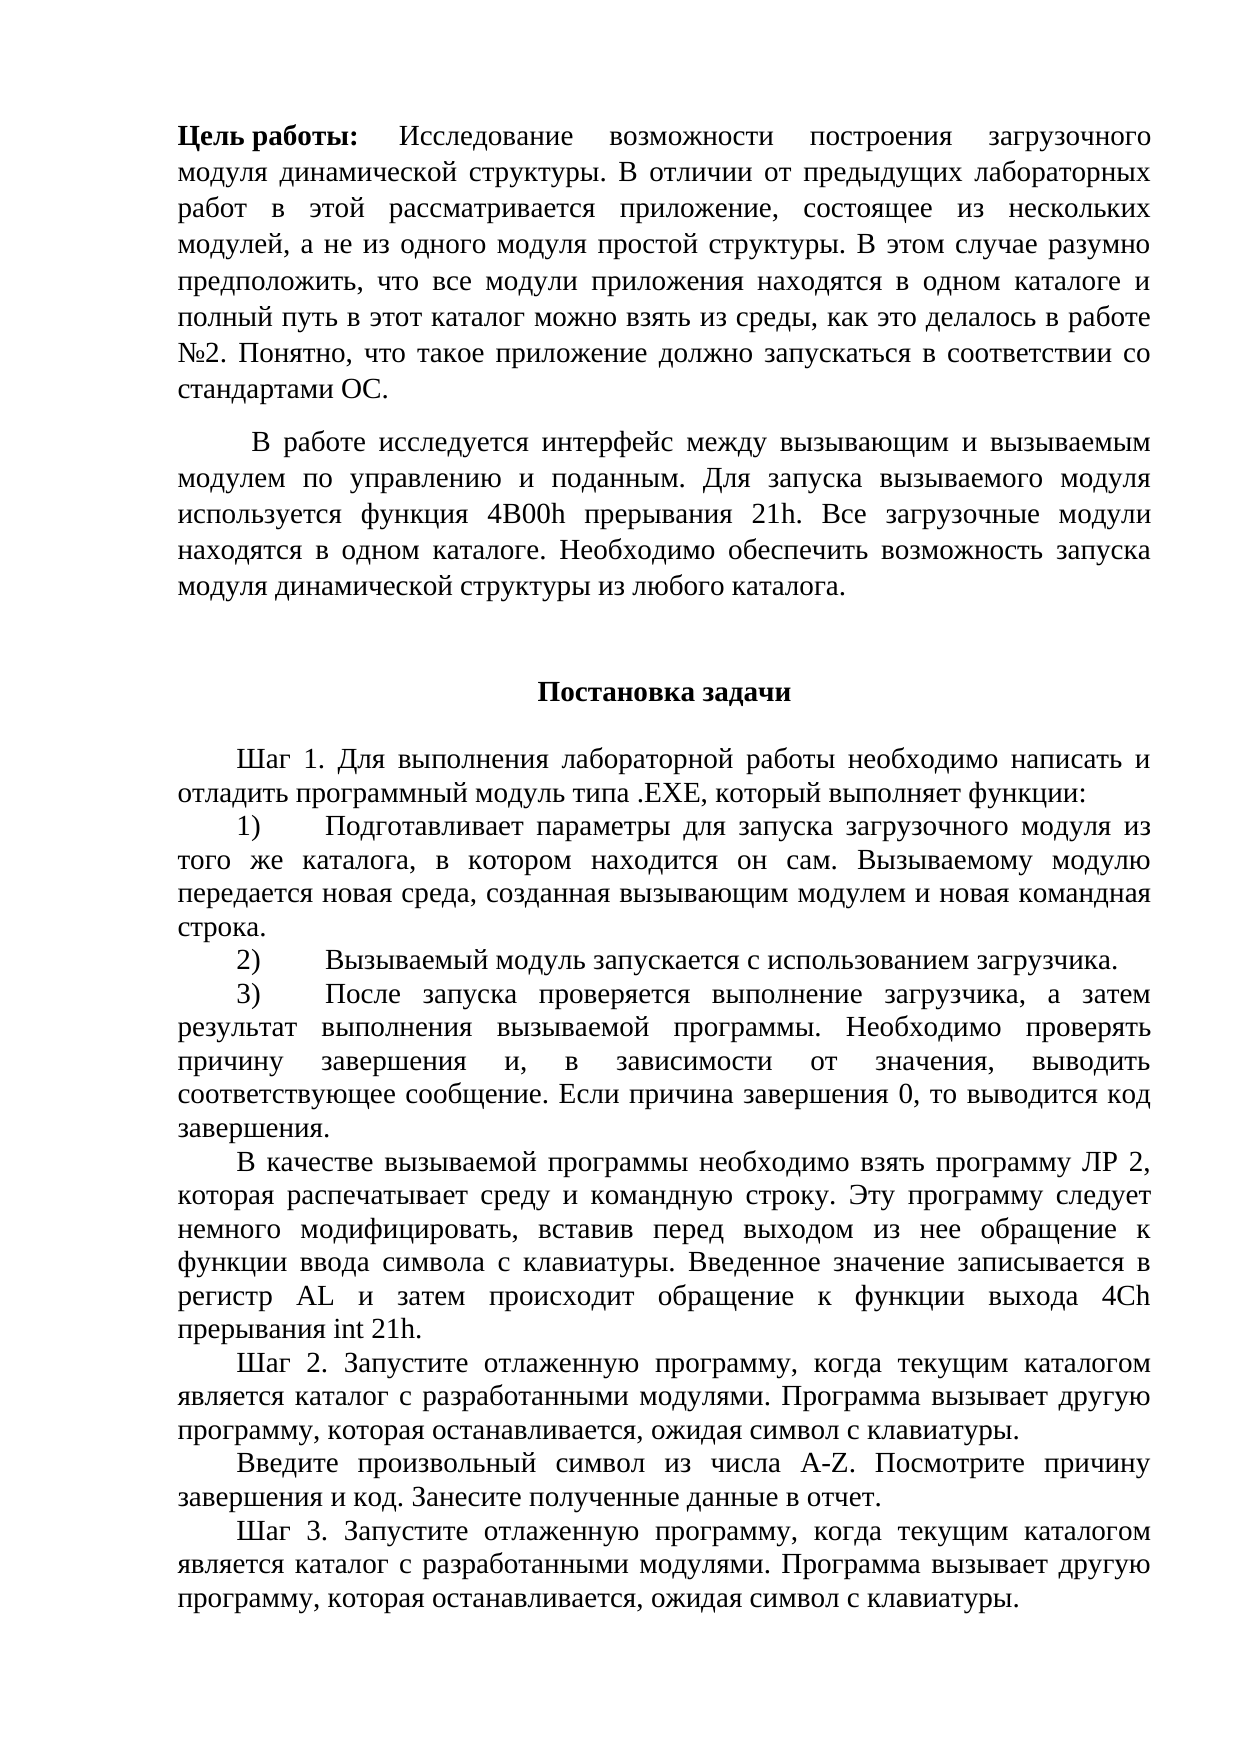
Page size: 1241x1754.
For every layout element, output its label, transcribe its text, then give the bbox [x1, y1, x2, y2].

text Шаг 1. Для выполнения лабораторной работы необходимо написать и отладить программный модуль типа .EXE, который выполняет функции: [177, 741, 1152, 808]
text 2) Вызываемый модуль запускается с использованием загрузчика. [177, 942, 1152, 976]
text Постановка задачи [177, 674, 1152, 708]
text Введите произвольный символ из числа A-Z. Посмотрите причину завершения и код. Занесите полученные данные в отчет. [177, 1446, 1152, 1513]
text В качестве вызываемой программы необходимо взять программу ЛР 2, которая распечатывает среду и командную строку. Эту программу следует немного модифицировать, вставив перед выходом из нее обращение к функции ввода символа с клавиатуры. Введенное значение записывается в регистр AL и затем происходит обращение к функции выхода 4Ch прерывания int 21h. [177, 1144, 1152, 1345]
text Шаг 2. Запустите отлаженную программу, когда текущим каталогом является каталог с разработанными модулями. Программа вызывает другую программу, которая останавливается, ожидая символ с клавиатуры. [177, 1345, 1152, 1446]
text В работе исследуется интерфейс между вызывающим и вызываемым модулем по управлению и поданным. Для запуска вызываемого модуля используется функция 4B00h прерывания 21h. Все загрузочные модули находятся в одном каталоге. Необходимо обеспечить возможность запуска модуля динамической структуры из любого каталога. [177, 424, 1152, 602]
text 1) Подготавливает параметры для запуска загрузочного модуля из того же каталога, в котором находится он сам. Вызываемому модулю передается новая среда, созданная вызывающим модулем и новая командная строка. [177, 808, 1152, 942]
text Шаг 3. Запустите отлаженную программу, когда текущим каталогом является каталог с разработанными модулями. Программа вызывает другую программу, которая останавливается, ожидая символ с клавиатуры. [177, 1513, 1152, 1613]
text Цель работы: Исследование возможности построения загрузочного модуля динамической структуры. В отличии от предыдущих лабораторных работ в этой рассматривается приложение, состоящее из нескольких модулей, а не из одного модуля простой структуры. В этом случае разумно предположить, что все модули приложения находятся в одном каталоге и полный путь в этот каталог можно взять из среды, как это делалось в работе №2. Понятно, что такое приложение должно запускаться в соответствии со стандартами ОС. [177, 118, 1152, 405]
text 3) После запуска проверяется выполнение загрузчика, а затем результат выполнения вызываемой программы. Необходимо проверять причину завершения и, в зависимости от значения, выводить соответствующее сообщение. Если причина завершения 0, то выводится код завершения. [177, 976, 1152, 1144]
